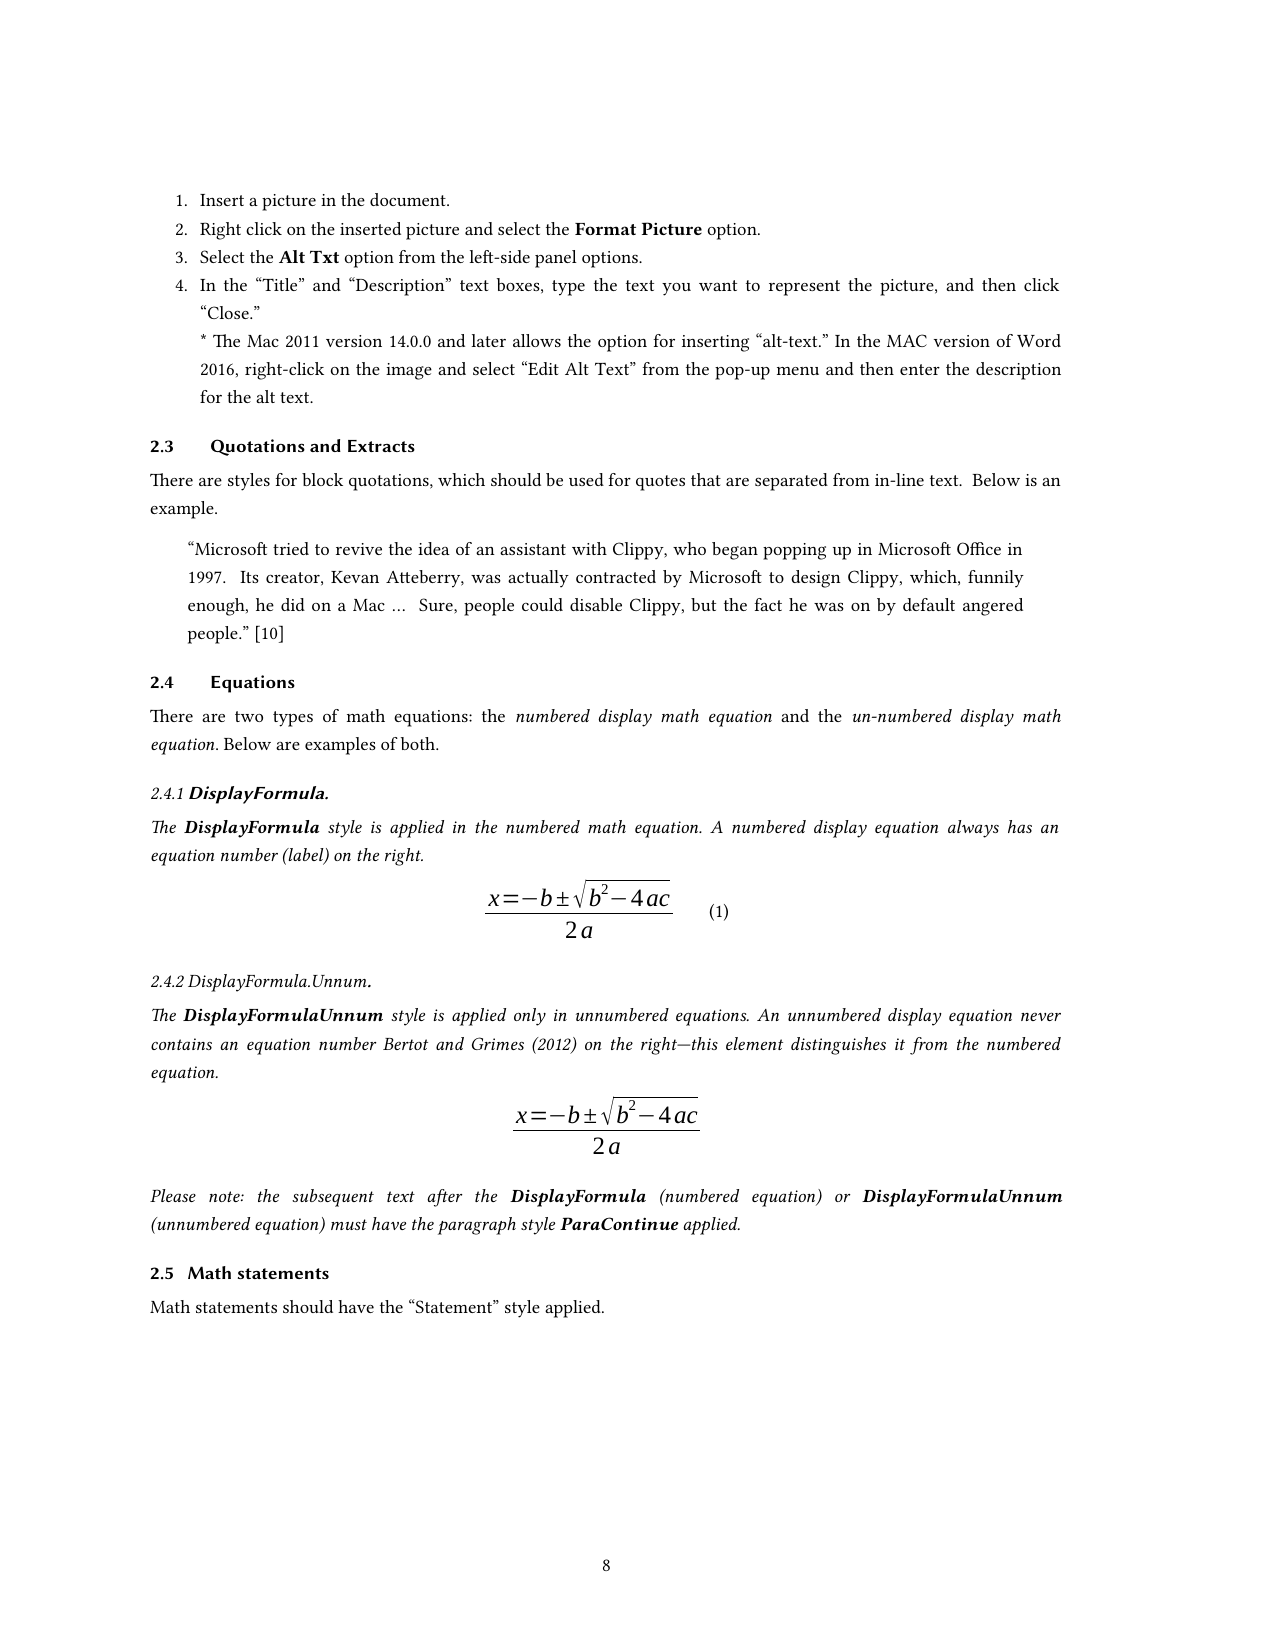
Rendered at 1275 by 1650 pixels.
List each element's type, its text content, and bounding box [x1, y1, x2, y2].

text There are styles for block quotations, which should be used for quotes that are separated from in-line text. Below is an example. [150, 463, 1062, 519]
text Math statements should have the “Statement” style applied. [150, 1290, 1062, 1318]
list Insert a picture in the document. [175, 183, 1062, 211]
list In the “Title” and “Description” text boxes, type the text you want to represent the picture, and then click “Close.” * The Mac 2011 version 14.0.0 and later allows the option for inserting “alt-text.” In the MAC version of Word 2016, right-click on the image and select “Edit Alt Text” from the pop-up menu and then enter the description for the alt text. [175, 268, 1062, 408]
list Select the Alt Txt option from the left-side panel options. [175, 239, 1062, 268]
text DisplayFormula. [150, 780, 1062, 804]
text The DisplayFormulaUnnum style is applied only in unnumbered equations. An unnumbered display equation never contains an equation number Bertot and Grimes (2012) on the right—this element distinguishes it from the numbered equation. [150, 998, 1062, 1083]
text (1) [150, 879, 1062, 944]
text Please note: the subsequent text after the DisplayFormula (numbered equation) or DisplayFormulaUnnum (unnumbered equation) must have the paragraph style ParaContinue applied. [150, 1179, 1062, 1235]
text Quotations and Extracts [150, 433, 1062, 457]
text The DisplayFormula style is applied in the numbered math equation. A numbered display equation always has an equation number (label) on the right. [150, 810, 1062, 866]
text Equations [150, 669, 1062, 693]
text Math statements [150, 1260, 1062, 1284]
text “Microsoft tried to revive the idea of an assistant with Clippy, who began popping up in Microsoft Office in 1997. Its creator, Kevan Atteberry, was actually contracted by Microsoft to design Clippy, which, funnily enough, he did on a Mac … Sure, people could disable Clippy, but the fact he was on by default angered people.” [10] [187, 532, 1025, 644]
text DisplayFormula.Unnum. [150, 969, 1062, 992]
text There are two types of math equations: the numbered display math equation and the un-numbered display math equation. Below are examples of both. [150, 699, 1062, 755]
list Right click on the inserted picture and select the Format Picture option. [175, 211, 1062, 239]
